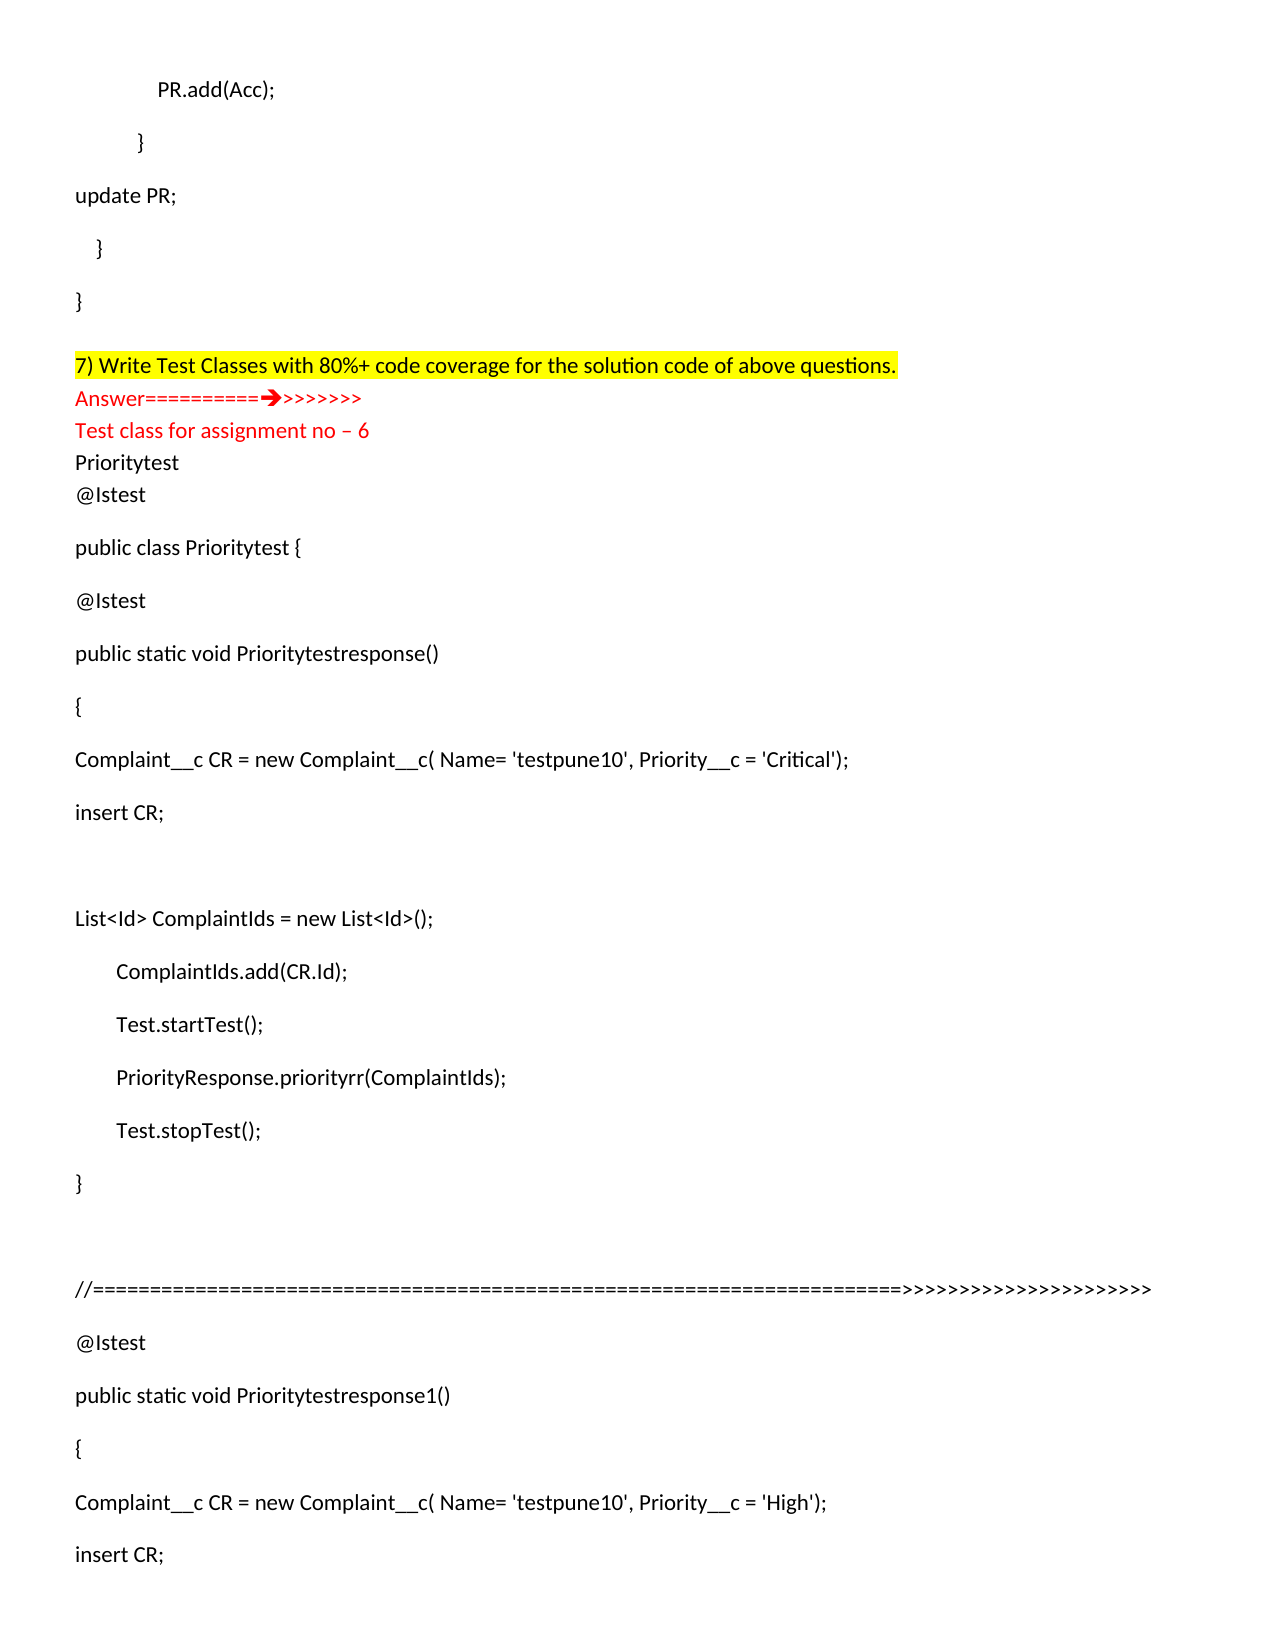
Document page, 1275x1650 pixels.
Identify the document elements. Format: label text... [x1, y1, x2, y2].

text Test.startTest(); [75, 1010, 1200, 1038]
text update PR; [75, 181, 1200, 209]
text public static void Prioritytestresponse() [75, 639, 1200, 667]
text } 7) Write Test Classes with 80%+ code coverage for the solution code of above questions. Answer==========>>>>>>> Test class for assignment no – 6 Prioritytest @Istest [75, 287, 1200, 508]
text public static void Prioritytestresponse1() [75, 1382, 1200, 1409]
text ComplaintIds.add(CR.Id); [75, 957, 1200, 985]
text insert CR; [75, 798, 1200, 826]
text Complaint__c CR = new Complaint__c( Name= 'testpune10', Priority__c = 'High'); [75, 1488, 1200, 1516]
text PR.add(Acc); [75, 75, 1200, 103]
text insert CR; [75, 1541, 1200, 1569]
text PriorityResponse.priorityrr(ComplaintIds); [75, 1063, 1200, 1091]
text } [75, 234, 1200, 262]
text @Istest [75, 586, 1200, 614]
text List<Id> ComplaintIds = new List<Id>(); [75, 904, 1200, 932]
text } [75, 1169, 1200, 1197]
text @Istest [75, 1328, 1200, 1357]
text Test.stopTest(); [75, 1116, 1200, 1144]
text } [75, 128, 1200, 156]
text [75, 1276, 1200, 1303]
text { [75, 1434, 1200, 1463]
text { [75, 692, 1200, 720]
text public class Prioritytest { [75, 533, 1200, 561]
text Complaint__c CR = new Complaint__c( Name= 'testpune10', Priority__c = 'Critical'); [75, 745, 1200, 773]
